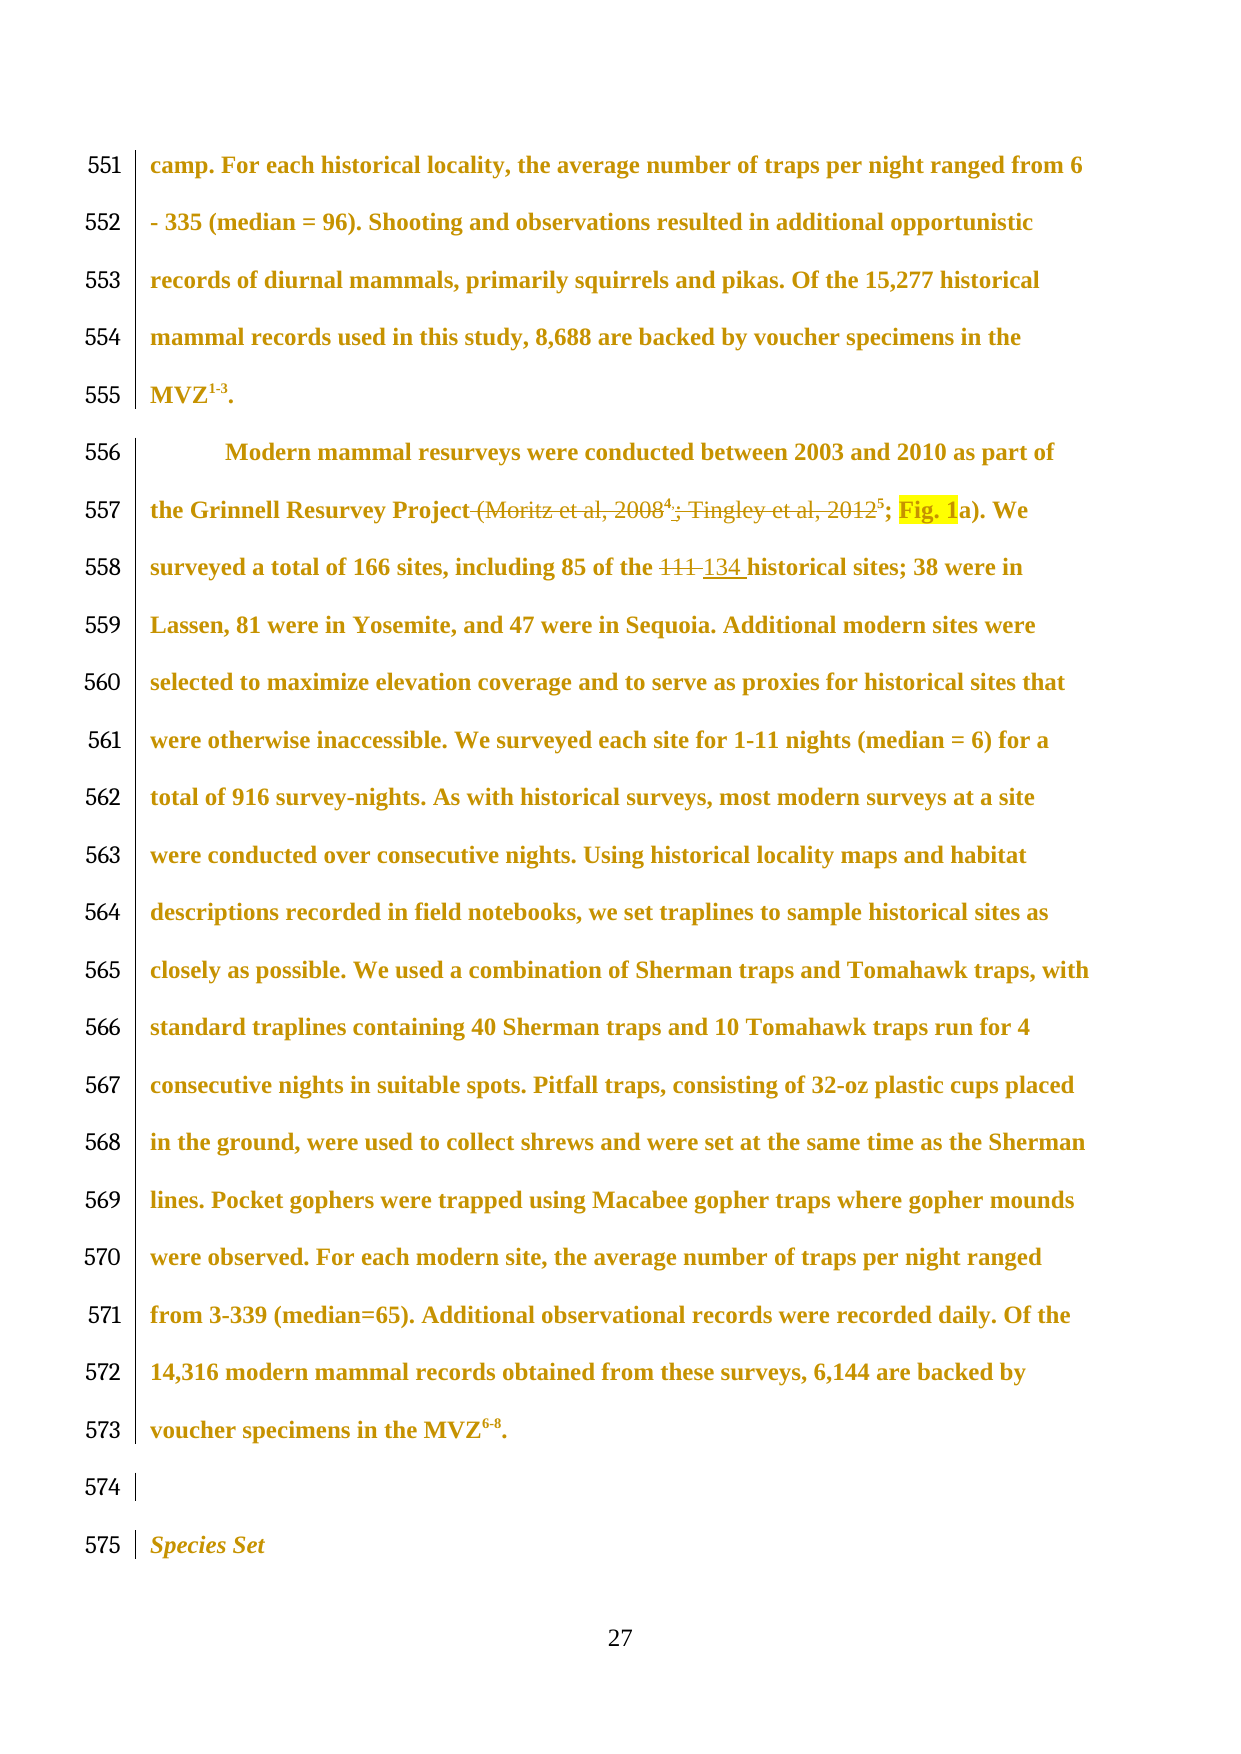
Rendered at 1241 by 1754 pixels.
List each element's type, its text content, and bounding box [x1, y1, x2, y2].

text Species Set [150, 1530, 1090, 1559]
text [150, 150, 1090, 409]
text Modern mammal resurveys were conducted between 2003 and 2010 as part of the Grinnell Resurvey Project45; Fig. 1a). We surveyed a total of 166 sites, including 85 of the historical sites; 38 were in Lassen, 81 were in Yosemite, and 47 were in Sequoia. Additional modern sites were selected to maximize elevation coverage and to serve as proxies for historical sites that were otherwise inaccessible. We surveyed each site for 1-11 nights (median = 6) for a total of 916 survey-nights. As with historical surveys, most modern surveys at a site were conducted over consecutive nights. Using historical locality maps and habitat descriptions recorded in field notebooks, we set traplines to sample historical sites as closely as possible. We used a combination of Sherman traps and Tomahawk traps, with standard traplines containing 40 Sherman traps and 10 Tomahawk traps run for 4 consecutive nights in suitable spots. Pitfall traps, consisting of 32-oz plastic cups placed in the ground, were used to collect shrews and were set at the same time as the Sherman lines. Pocket gophers were trapped using Macabee gopher traps where gopher mounds were observed. For each modern site, the average number of traps per night ranged from 3-339 (median=65). Additional observational records were recorded daily. Of the 14,316 modern mammal records obtained from these surveys, 6,144 are backed by voucher specimens in the MVZ6-8. [150, 437, 1090, 1444]
